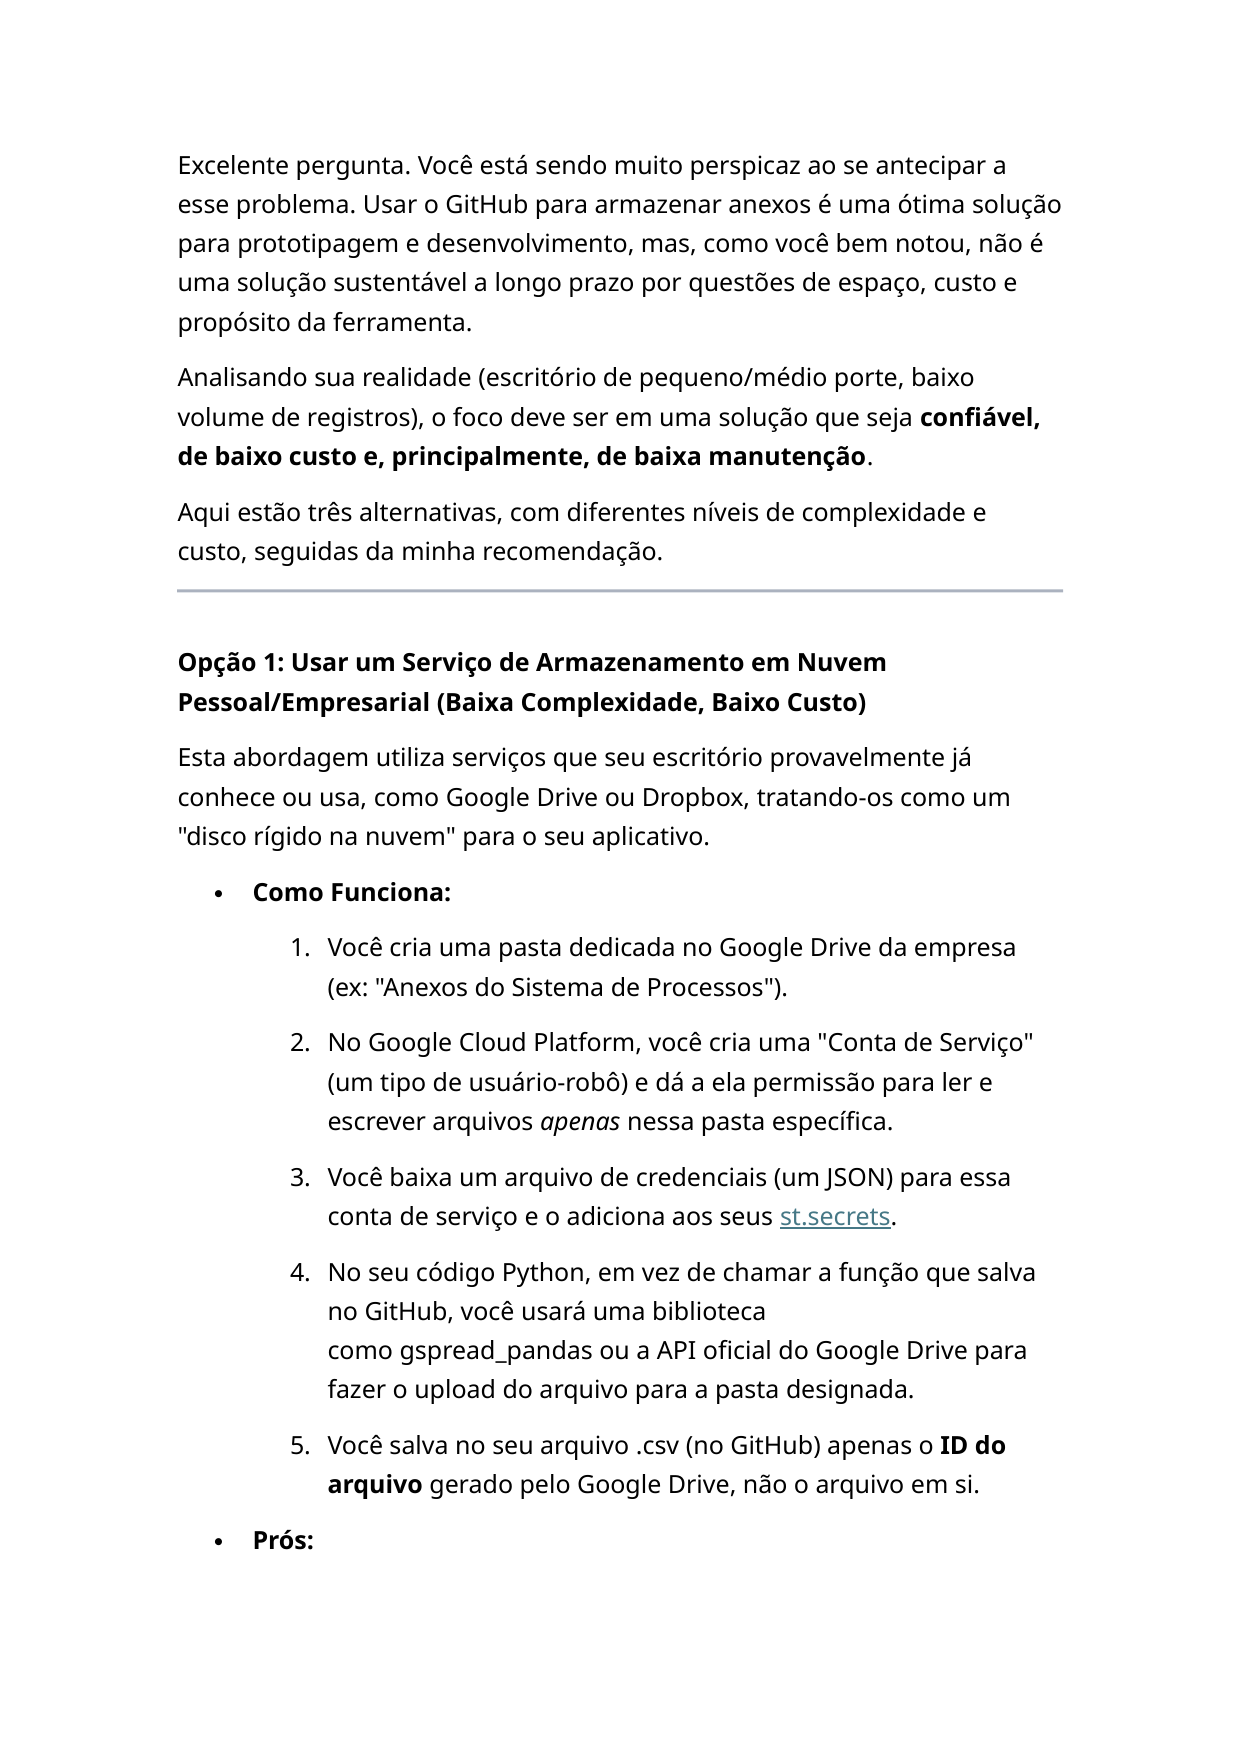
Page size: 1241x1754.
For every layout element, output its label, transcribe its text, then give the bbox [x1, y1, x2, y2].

text Esta abordagem utiliza serviços que seu escritório provavelmente já conhece ou usa, como Google Drive ou Dropbox, tratando-os como um "disco rígido na nuvem" para o seu aplicativo. [177, 740, 1063, 852]
text Excelente pergunta. Você está sendo muito perspicaz ao se antecipar a esse problema. Usar o GitHub para armazenar anexos é uma ótima solução para prototipagem e desenvolvimento, mas, como você bem notou, não é uma solução sustentável a longo prazo por questões de espaço, custo e propósito da ferramenta. [177, 148, 1063, 338]
list Como Funciona: [215, 874, 1063, 908]
list No Google Cloud Platform, você cria uma "Conta de Serviço" (um tipo de usuário-robô) e dá a ela permissão para ler e escrever arquivos apenas nessa pasta específica. [290, 1025, 1063, 1137]
list Prós: [215, 1523, 1063, 1557]
list Você cria uma pasta dedicada no Google Drive da empresa (ex: "Anexos do Sistema de Processos"). [290, 930, 1063, 1003]
text Aqui estão três alternativas, com diferentes níveis de complexidade e custo, seguidas da minha recomendação. [177, 494, 1063, 567]
text Opção 1: Usar um Serviço de Armazenamento em Nuvem Pessoal/Empresarial (Baixa Complexidade, Baixo Custo) [177, 645, 1063, 718]
list No seu código Python, em vez de chamar a função que salva no GitHub, você usará uma biblioteca como gspread_pandas ou a API oficial do Google Drive para fazer o upload do arquivo para a pasta designada. [290, 1254, 1063, 1406]
text Analisando sua realidade (escritório de pequeno/médio porte, baixo volume de registros), o foco deve ser em uma solução que seja confiável, de baixo custo e, principalmente, de baixa manutenção. [177, 360, 1063, 472]
list Você salva no seu arquivo .csv (no GitHub) apenas o ID do arquivo gerado pelo Google Drive, não o arquivo em si. [290, 1428, 1063, 1501]
list Você baixa um arquivo de credenciais (um JSON) para essa conta de serviço e o adiciona aos seus st.secrets. [290, 1159, 1063, 1232]
